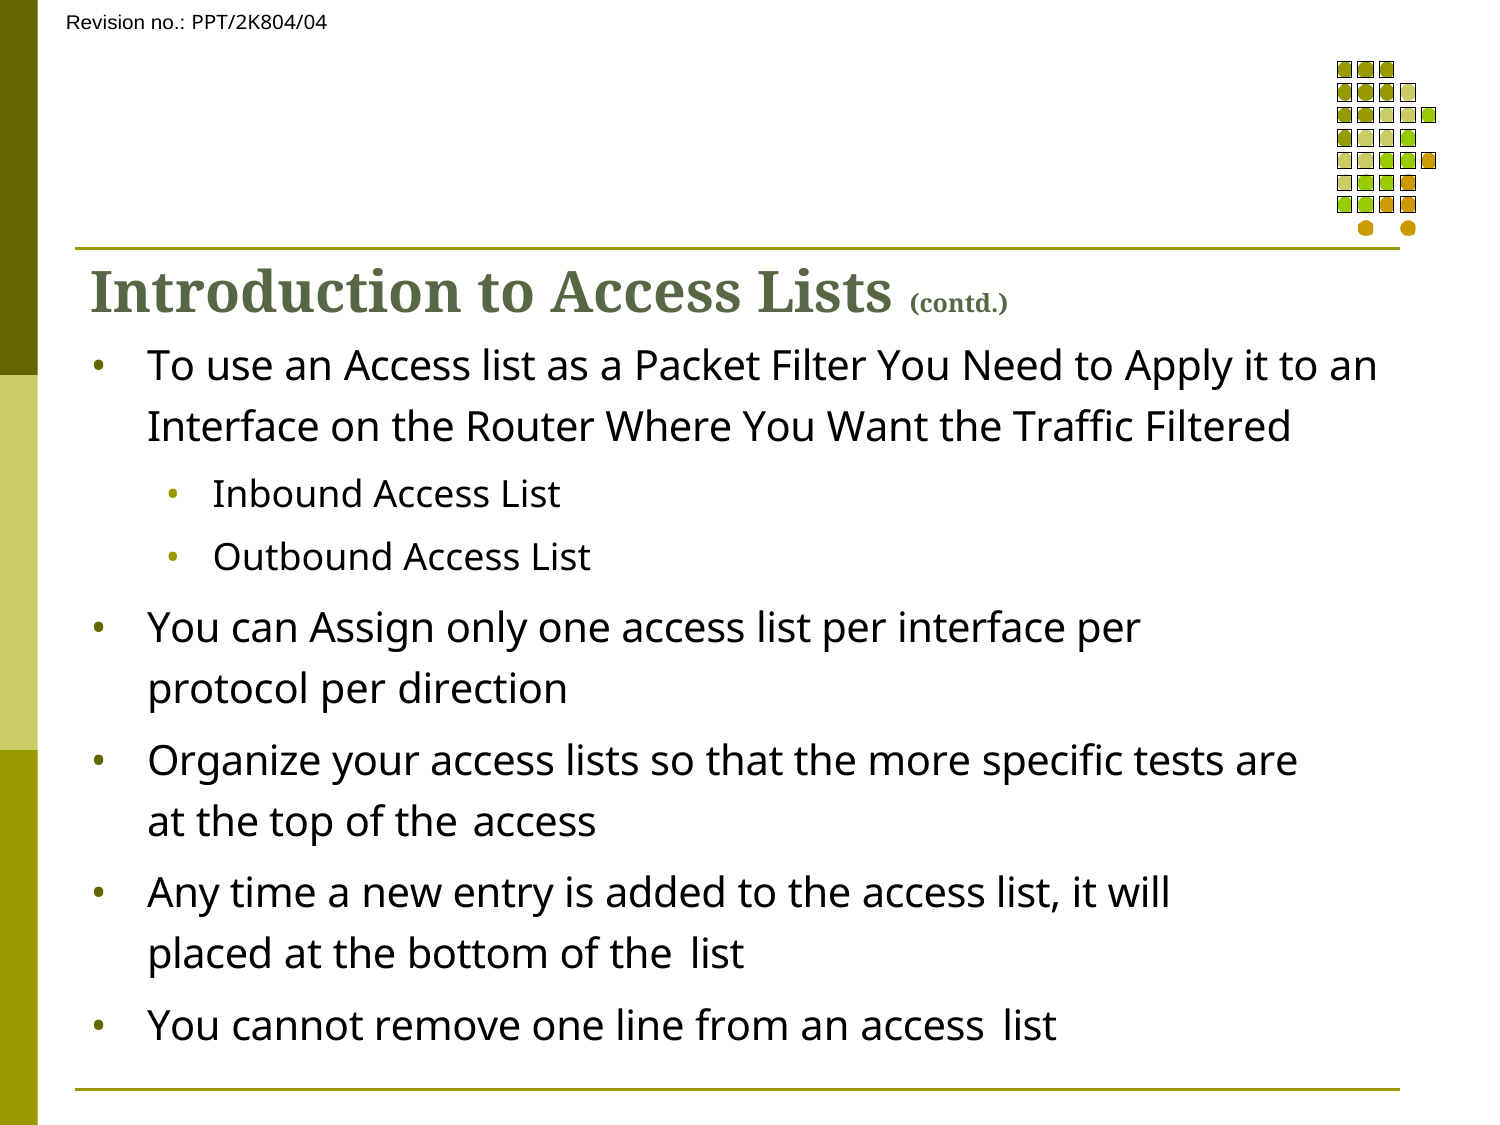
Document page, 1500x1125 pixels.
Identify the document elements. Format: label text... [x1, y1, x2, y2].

picture [1357, 220, 1374, 236]
list Inbound Access List [166, 467, 1487, 518]
picture [1401, 108, 1415, 122]
picture [1380, 84, 1393, 101]
picture [1358, 130, 1373, 146]
picture [1401, 84, 1415, 101]
picture [1338, 62, 1351, 77]
picture [1400, 220, 1416, 236]
picture [1358, 153, 1373, 168]
picture [1338, 108, 1351, 122]
picture [1380, 130, 1393, 146]
picture [1380, 108, 1393, 122]
subtitle You can Assign only one access list per interface per protocol per direction [91, 597, 1246, 716]
subtitle To use an Access list as a Packet Filter You Need to Apply it to an Interface on the Router Where You Want the Traffic Filtered [91, 336, 1396, 454]
picture [1401, 153, 1415, 168]
picture [1422, 108, 1435, 122]
picture [1422, 153, 1435, 168]
picture [1380, 153, 1393, 168]
picture [1358, 108, 1373, 122]
picture [1358, 62, 1373, 77]
picture [1380, 62, 1393, 77]
text Introduction to Access Lists (contd.) [91, 169, 1487, 329]
list Organize your access lists so that the more specific tests are at the top of the access [91, 731, 1335, 849]
picture [1401, 130, 1415, 146]
picture [1338, 130, 1351, 146]
picture [1358, 84, 1373, 101]
picture [1338, 84, 1351, 101]
list Outbound Access List [166, 531, 1487, 582]
picture [1338, 153, 1351, 168]
list You cannot remove one line from an access list [91, 996, 1487, 1053]
list Any time a new entry is added to the access list, it will placed at the bottom of the list [91, 863, 1293, 981]
